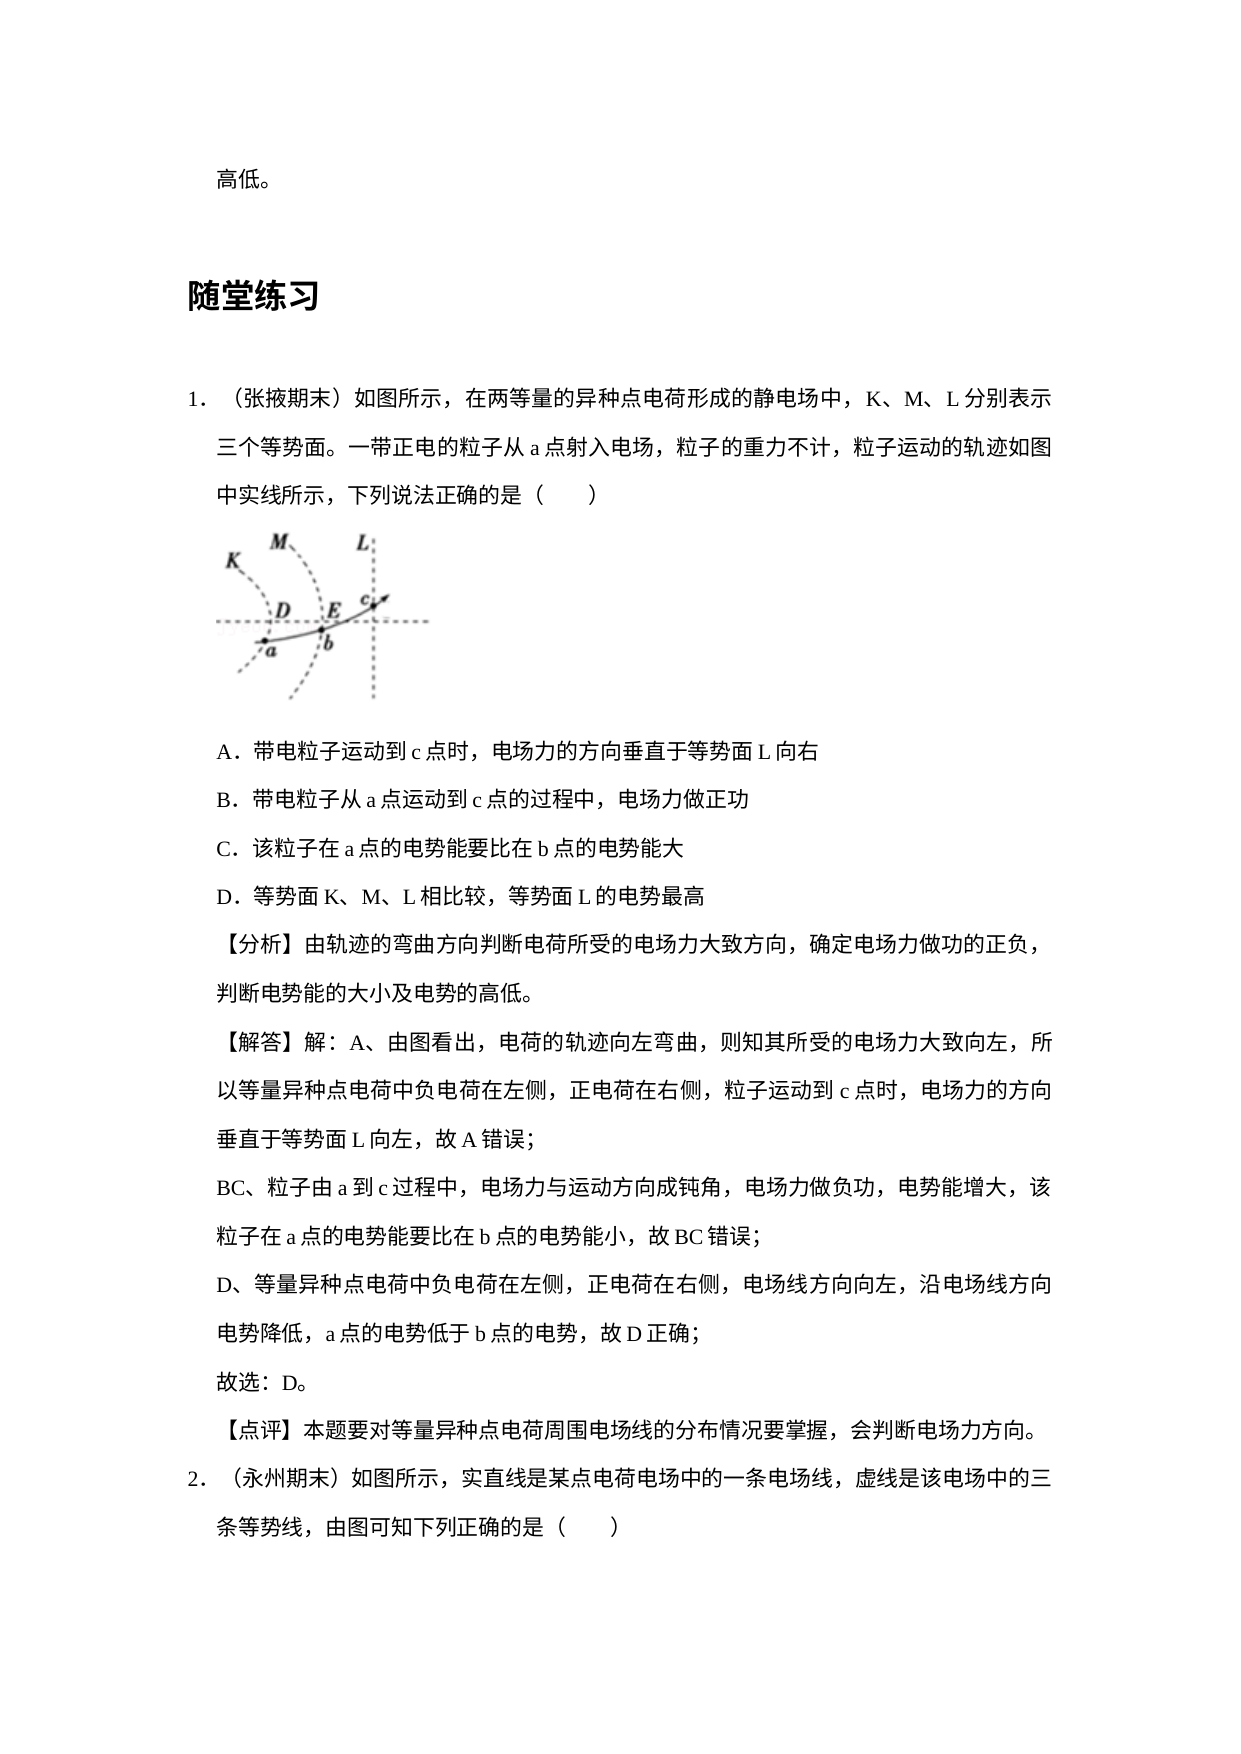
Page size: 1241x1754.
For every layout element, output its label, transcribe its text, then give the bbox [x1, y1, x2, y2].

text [216, 162, 1053, 194]
text C．该粒子在a点的电势能要比在b点的电势能大 [187, 830, 1053, 863]
text BC、粒子由a到c过程中，电场力与运动方向成钝角，电场力做负功，电势能增大，该粒子在a点的电势能要比在b点的电势能小，故BC错误； [216, 1170, 1053, 1251]
text B．带电粒子从a点运动到c点的过程中，电场力做正功 [187, 782, 1053, 814]
picture [216, 526, 435, 705]
text D．等势面K、M、L相比较，等势面L的电势最高 [187, 879, 1053, 911]
text 故选：D。 [216, 1364, 1053, 1397]
text 【点评】本题要对等量异种点电荷周围电场线的分布情况要掌握，会判断电场力方向。 [216, 1412, 1053, 1445]
text 【解答】解：A、由图看出，电荷的轨迹向左弯曲，则知其所受的电场力大致向左，所以等量异种点电荷中负电荷在左侧，正电荷在右侧，粒子运动到c点时，电场力的方向垂直于等势面L向左，故A错误； [216, 1024, 1053, 1154]
text 【分析】由轨迹的弯曲方向判断电荷所受的电场力大致方向，确定电场力做功的正负，判断电势能的大小及电势的高低。 [216, 927, 1053, 1008]
text D、等量异种点电荷中负电荷在左侧，正电荷在右侧，电场线方向向左，沿电场线方向电势降低，a点的电势低于b点的电势，故D正确； [216, 1267, 1053, 1348]
text A．带电粒子运动到c点时，电场力的方向垂直于等势面L向右 [187, 734, 1053, 766]
text 1．（张掖期末）如图所示，在两等量的异种点电荷形成的静电场中，K、M、L分别表示三个等势面。一带正电的粒子从a点射入电场，粒子的重力不计，粒子运动的轨迹如图中实线所示，下列说法正确的是（ ） [187, 380, 1053, 510]
text 2．（永州期末）如图所示，实直线是某点电荷电场中的一条电场线，虚线是该电场中的三条等势线，由图可知下列正确的是（ ） [187, 1461, 1053, 1542]
subtitle 随堂练习 [187, 270, 1053, 318]
